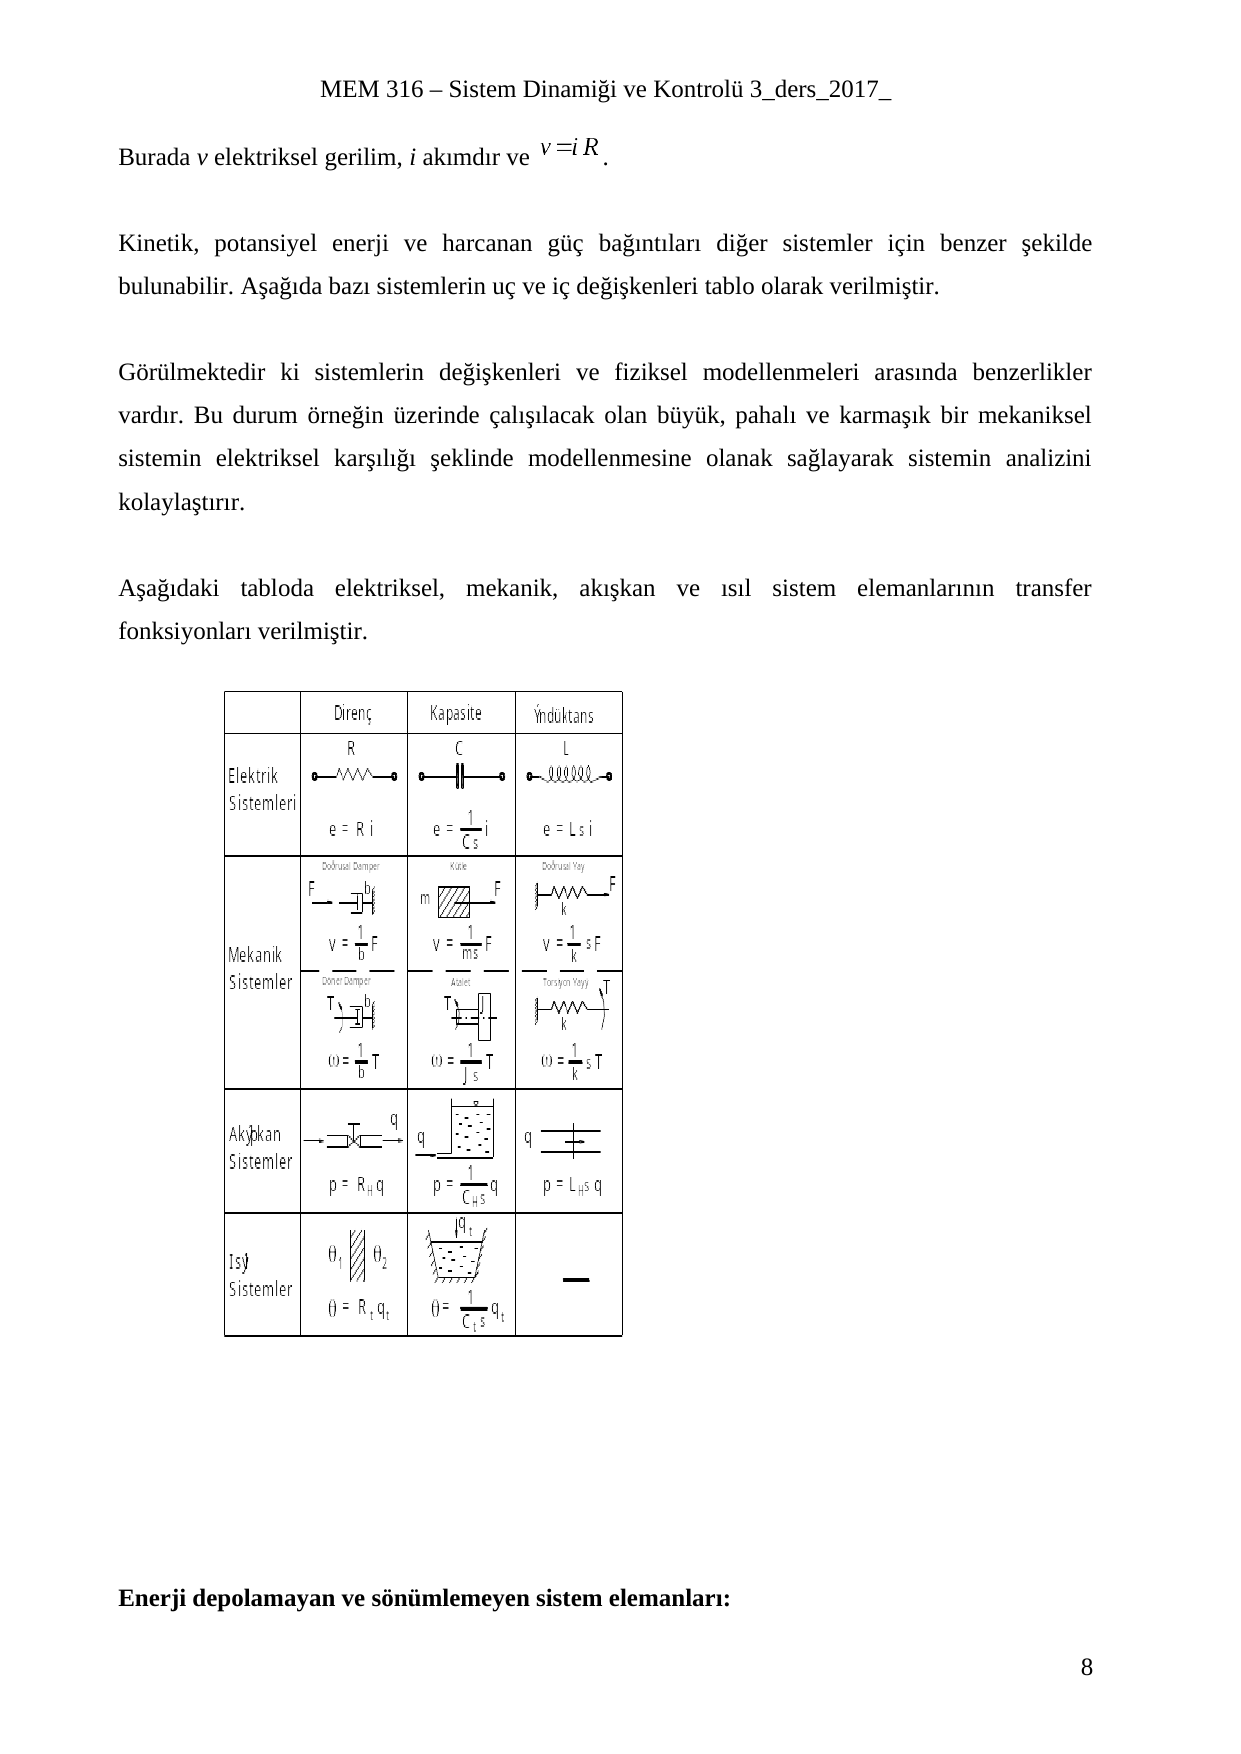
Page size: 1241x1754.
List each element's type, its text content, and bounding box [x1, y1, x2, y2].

text Burada v elektriksel gerilim, i akımdır ve . [118, 131, 1093, 170]
text Enerji depolamayan ve sönümlemeyen sistem elemanları: [118, 1583, 1093, 1612]
text Aşağıdaki tabloda elektriksel, mekanik, akışkan ve ısıl sistem elemanlarının transfer fonksiyonları verilmiştir. [118, 573, 1093, 645]
text Kinetik, potansiyel enerji ve harcanan güç bağıntıları diğer sistemler için benzer şekilde bulunabilir. Aşağıda bazı sistemlerin uç ve iç değişkenleri tablo olarak verilmiştir. [118, 228, 1093, 300]
text Görülmektedir ki sistemlerin değişkenleri ve fiziksel modellenmeleri arasında benzerlikler vardır. Bu durum örneğin üzerinde çalışılacak olan büyük, pahalı ve karmaşık bir mekaniksel sistemin elektriksel karşılığı şeklinde modellenmesine olanak sağlayarak sistemin analizini kolaylaştırır. [118, 357, 1093, 515]
